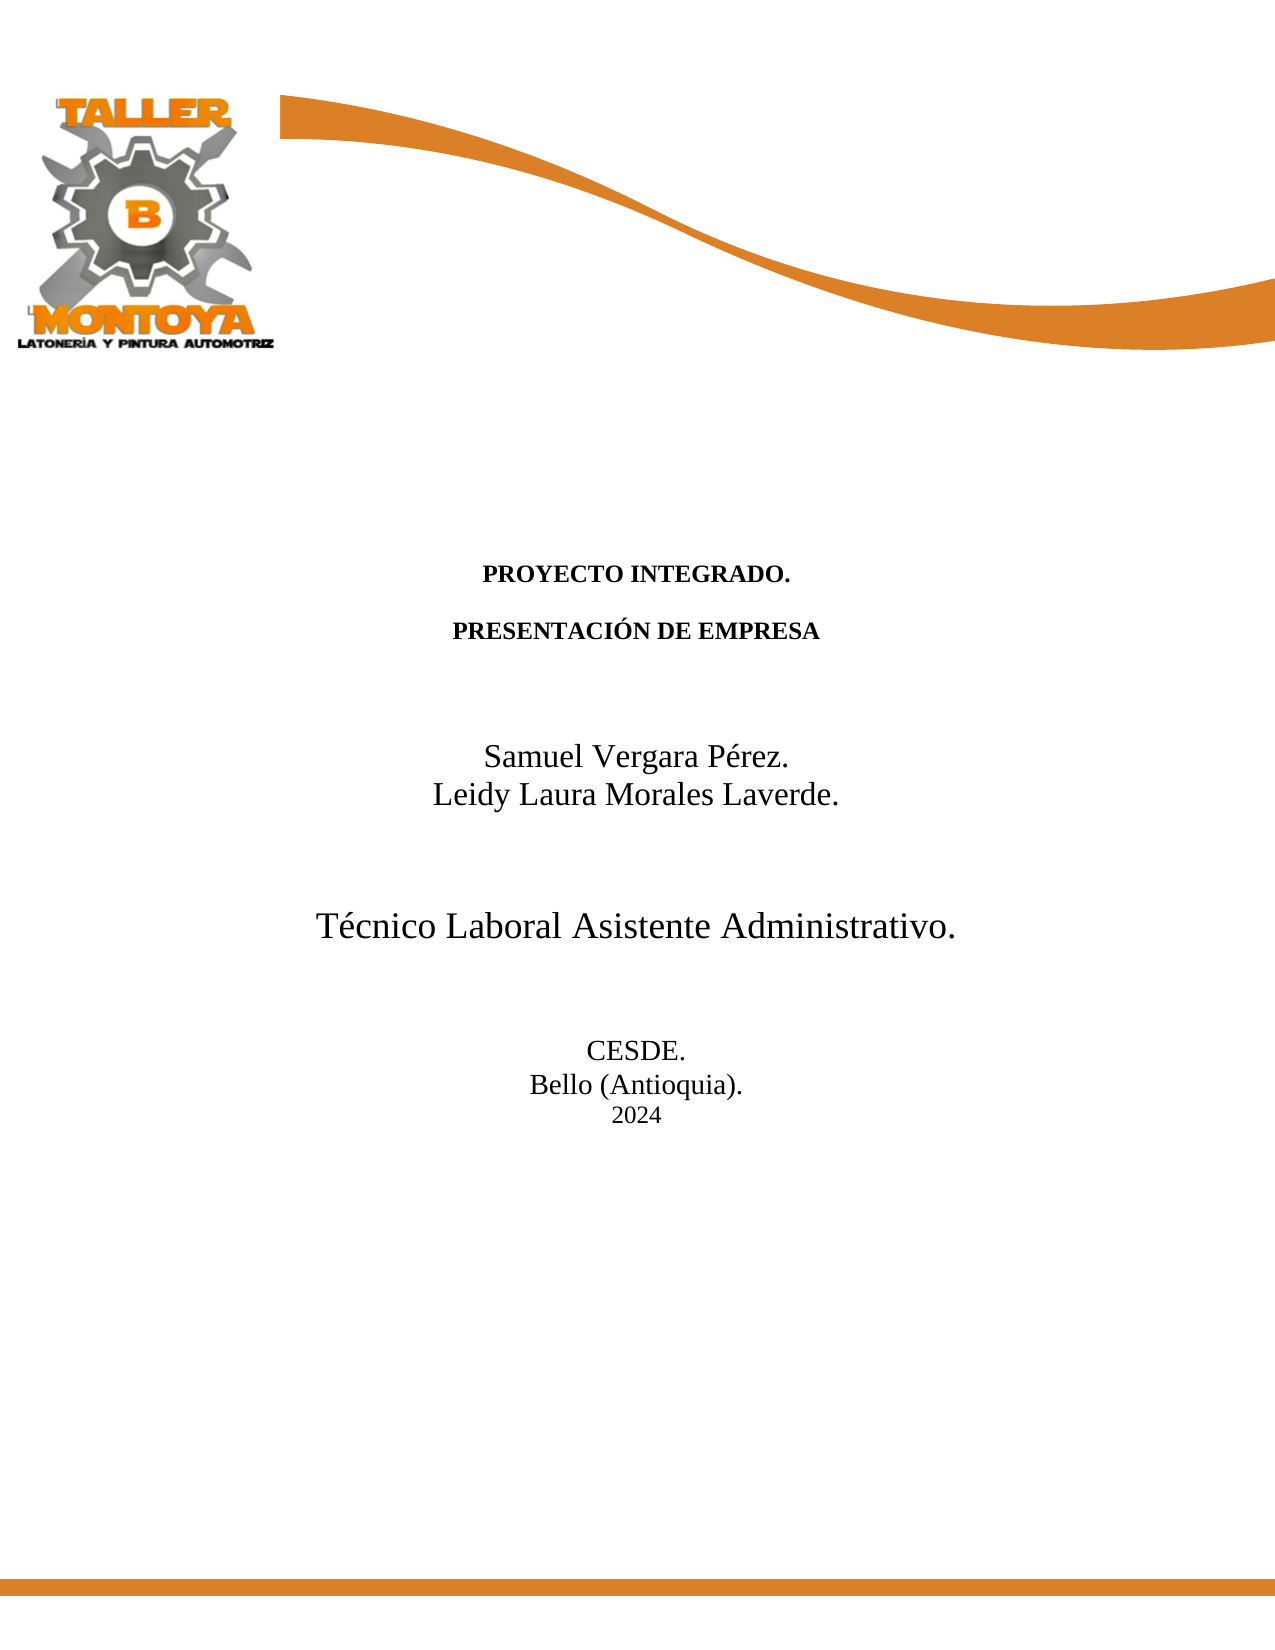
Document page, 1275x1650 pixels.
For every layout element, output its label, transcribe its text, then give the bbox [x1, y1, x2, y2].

text Bello (Antioquia). [0, 1067, 1273, 1100]
text Samuel Vergara Pérez. [0, 736, 1273, 774]
text CESDE. [0, 1033, 1273, 1067]
text 2024 [0, 1100, 1273, 1129]
text Técnico Laboral Asistente Administrativo. [0, 904, 1273, 947]
text Leidy Laura Morales Laverde. [0, 774, 1273, 813]
text PRESENTACIÓN DE EMPRESA [0, 616, 1273, 645]
text PROYECTO INTEGRADO. [0, 559, 1273, 588]
picture [0, 88, 281, 358]
